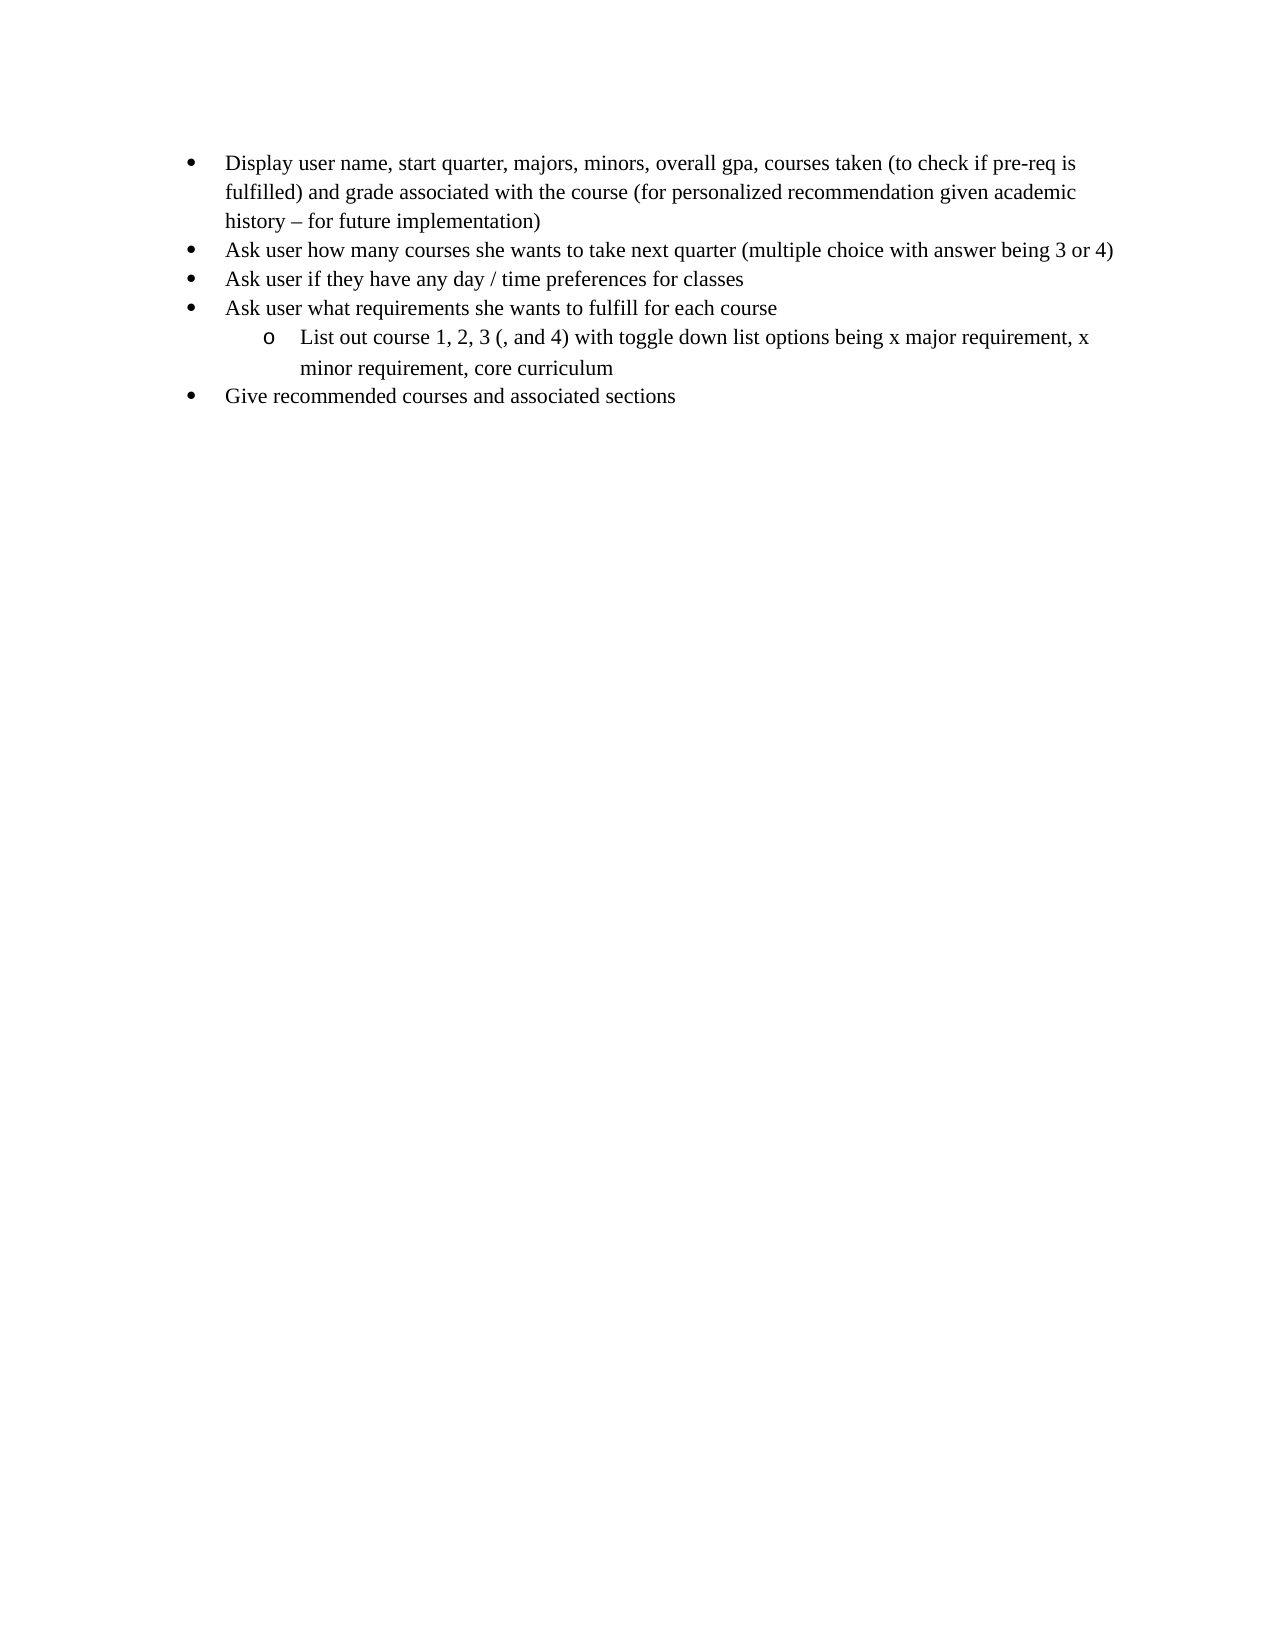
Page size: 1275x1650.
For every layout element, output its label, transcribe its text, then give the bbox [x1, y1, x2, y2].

list List out course 1, 2, 3 (, and 4) with toggle down list options being x major requirement, x minor requirement, core curriculum [262, 324, 1125, 380]
list Give recommended courses and associated sections [187, 383, 1125, 409]
list Ask user how many courses she wants to take next quarter (multiple choice with answer being 3 or 4) [187, 237, 1125, 262]
list Ask user if they have any day / time preferences for classes [187, 266, 1125, 291]
list Ask user what requirements she wants to fulfill for each course [187, 295, 1125, 320]
list Display user name, start quarter, majors, minors, overall gpa, courses taken (to check if pre-req is fulfilled) and grade associated with the course (for personalized recommendation given academic history – for future implementation) [187, 150, 1125, 233]
